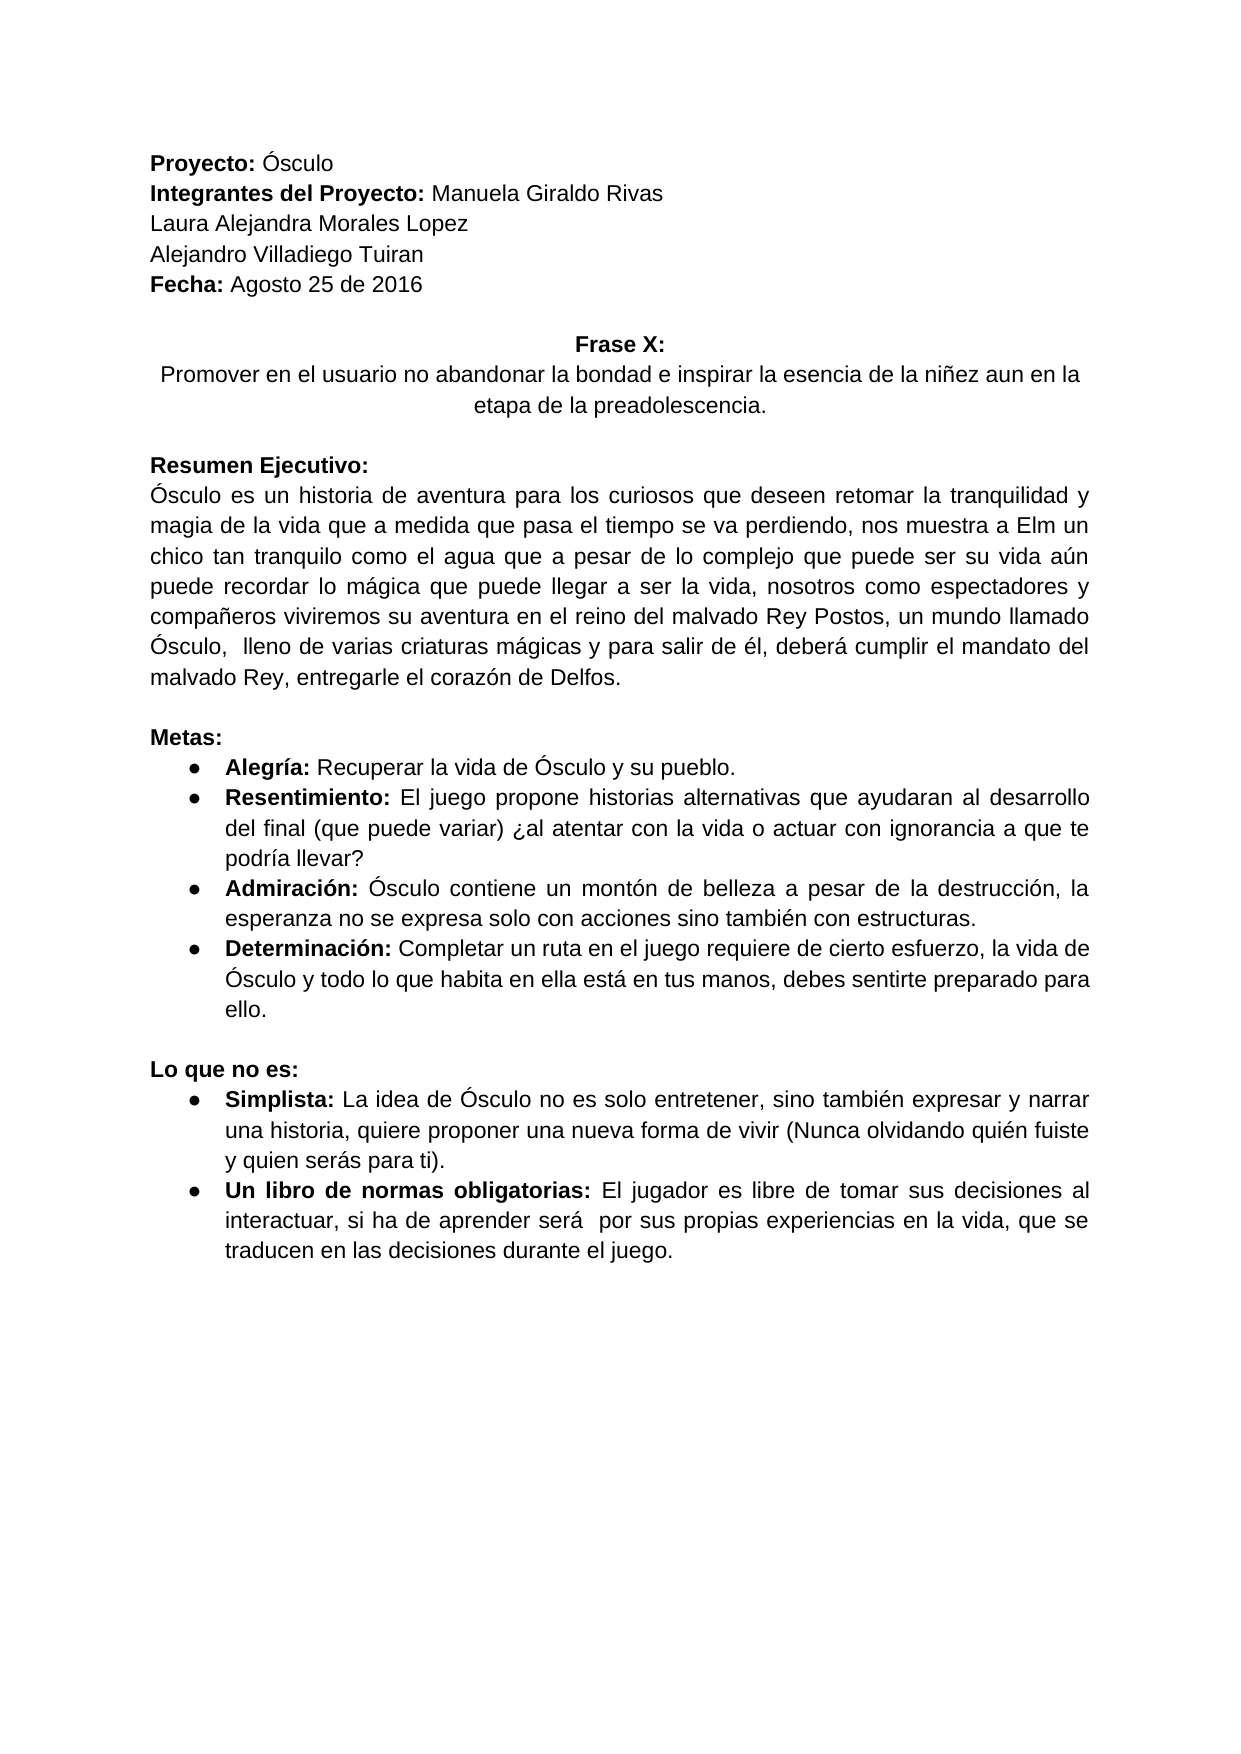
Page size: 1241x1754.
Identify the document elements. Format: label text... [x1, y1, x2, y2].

text Alejandro Villadiego Tuiran [150, 241, 1090, 267]
list Determinación: Completar un ruta en el juego requiere de cierto esfuerzo, la vida de Ósculo y todo lo que habita en ella está en tus manos, debes sentirte preparado para ello. [187, 935, 1090, 1022]
text Ósculo es un historia de aventura para los curiosos que deseen retomar la tranquilidad y magia de la vida que a medida que pasa el tiempo se va perdiendo, nos muestra a Elm un chico tan tranquilo como el agua que a pesar de lo complejo que puede ser su vida aún puede recordar lo mágica que puede llegar a ser la vida, nosotros como espectadores y compañeros viviremos su aventura en el reino del malvado Rey Postos, un mundo llamado Ósculo, lleno de varias criaturas mágicas y para salir de él, deberá cumplir el mandato del malvado Rey, entregarle el corazón de Delfos. [150, 482, 1090, 690]
text Resumen Ejecutivo: [150, 452, 1090, 478]
text Laura Alejandra Morales Lopez [150, 210, 1090, 237]
text Promover en el usuario no abandonar la bondad e inspirar la esencia de la niñez aun en la etapa de la preadolescencia. [150, 361, 1090, 418]
list Resentimiento: El juego propone historias alternativas que ayudaran al desarrollo del final (que puede variar) ¿al atentar con la vida o actuar con ignorancia a que te podría llevar? [187, 784, 1090, 871]
list Admiración: Ósculo contiene un montón de belleza a pesar de la destrucción, la esperanza no se expresa solo con acciones sino también con estructuras. [187, 875, 1090, 932]
text Fecha: Agosto 25 de 2016 [150, 271, 1090, 297]
text Proyecto: Ósculo [150, 150, 1090, 176]
text Metas: [150, 724, 1090, 750]
list Un libro de normas obligatorias: El jugador es libre de tomar sus decisiones al interactuar, si ha de aprender será por sus propias experiencias en la vida, que se traducen en las decisiones durante el juego. [187, 1177, 1090, 1264]
list Simplista: La idea de Ósculo no es solo entretener, sino también expresar y narrar una historia, quiere proponer una nueva forma de vivir (Nunca olvidando quién fuiste y quien serás para ti). [187, 1086, 1090, 1173]
text Lo que no es: [150, 1056, 1090, 1083]
text Integrantes del Proyecto: Manuela Giraldo Rivas [150, 180, 1090, 207]
text Frase X: [150, 331, 1090, 358]
list Alegría: Recuperar la vida de Ósculo y su pueblo. [187, 754, 1090, 781]
